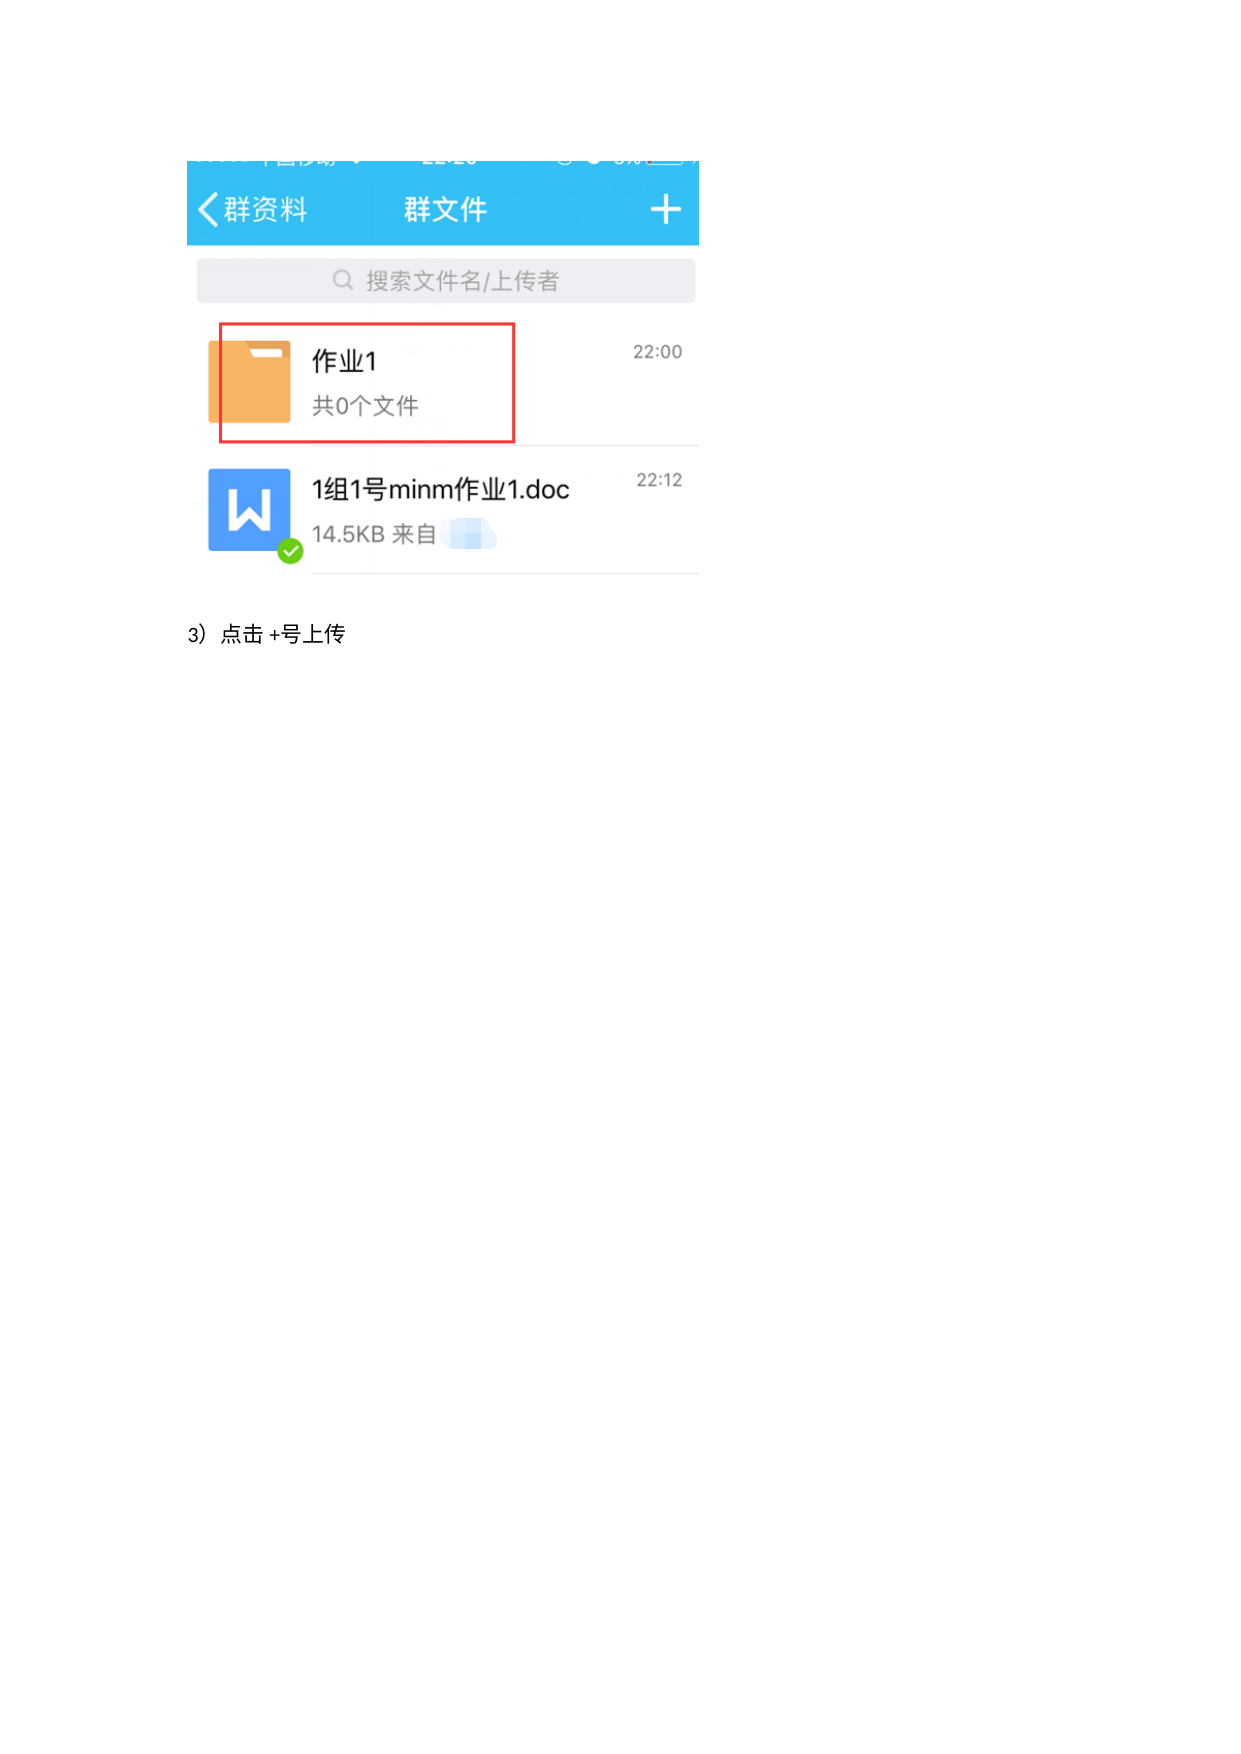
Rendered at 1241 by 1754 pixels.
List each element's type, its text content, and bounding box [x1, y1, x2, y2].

picture [187, 161, 699, 581]
list 点击 +号上传 [187, 617, 1053, 649]
